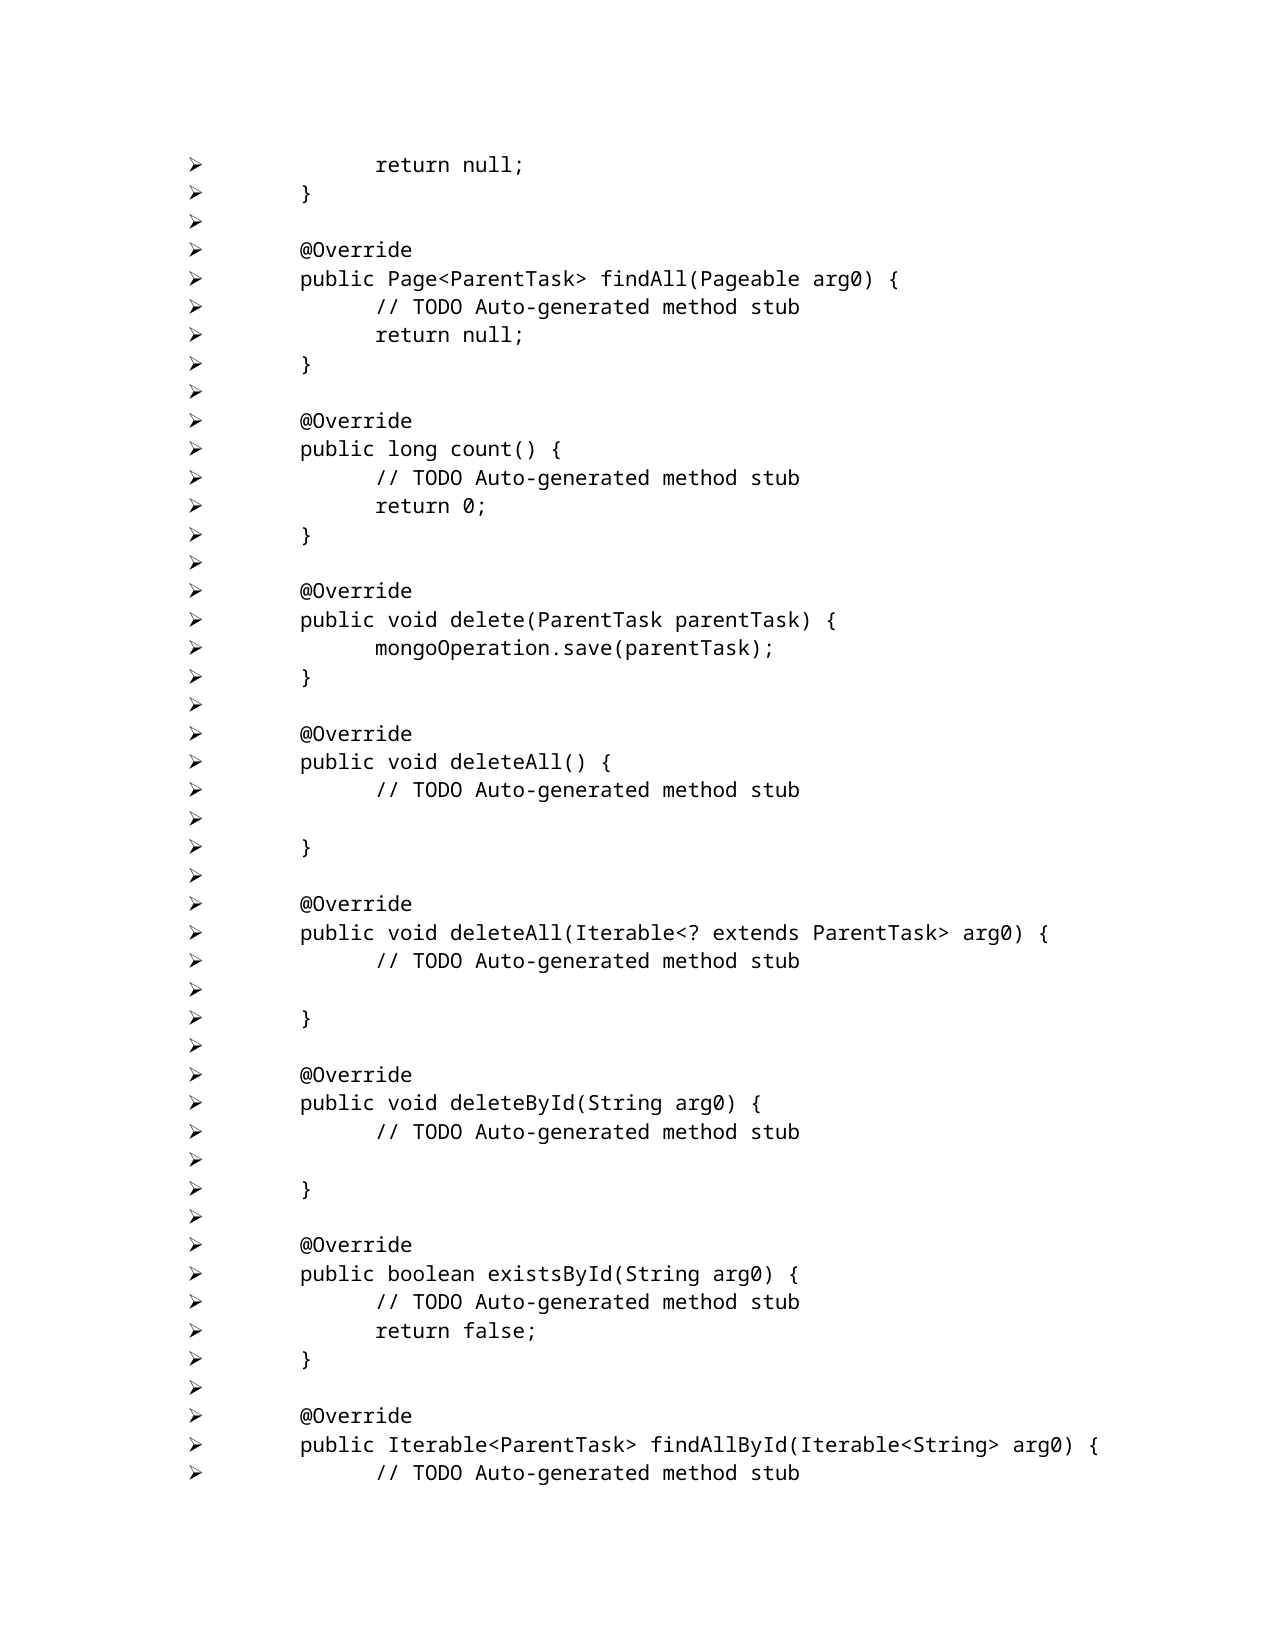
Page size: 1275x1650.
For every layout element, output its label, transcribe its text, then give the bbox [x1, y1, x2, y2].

list } [187, 1003, 1125, 1032]
list public Iterable<ParentTask> findAllById(Iterable<String> arg0) { [187, 1430, 1125, 1458]
list public void deleteById(String arg0) { [187, 1088, 1125, 1117]
list @Override [187, 1401, 1125, 1430]
list return null; [187, 150, 1125, 178]
list } [187, 1174, 1125, 1202]
list @Override [187, 235, 1125, 264]
list } [187, 520, 1125, 548]
list mongoOperation.save(parentTask); [187, 633, 1125, 662]
list return null; [187, 321, 1125, 349]
list } [187, 1344, 1125, 1373]
list @Override [187, 577, 1125, 605]
list return 0; [187, 491, 1125, 520]
list public void deleteAll() { [187, 747, 1125, 776]
list // TODO Auto-generated method stub [187, 1287, 1125, 1316]
list public void delete(ParentTask parentTask) { [187, 605, 1125, 633]
list } [187, 662, 1125, 690]
list public long count() { [187, 434, 1125, 463]
list public Page<ParentTask> findAll(Pageable arg0) { [187, 264, 1125, 292]
list } [187, 832, 1125, 861]
list // TODO Auto-generated method stub [187, 292, 1125, 321]
list public void deleteAll(Iterable<? extends ParentTask> arg0) { [187, 918, 1125, 946]
list @Override [187, 406, 1125, 434]
list // TODO Auto-generated method stub [187, 463, 1125, 491]
list @Override [187, 889, 1125, 918]
list // TODO Auto-generated method stub [187, 776, 1125, 804]
list // TODO Auto-generated method stub [187, 946, 1125, 975]
list @Override [187, 1060, 1125, 1088]
list @Override [187, 1231, 1125, 1259]
list // TODO Auto-generated method stub [187, 1458, 1125, 1487]
list public boolean existsById(String arg0) { [187, 1259, 1125, 1287]
list } [187, 178, 1125, 207]
list return false; [187, 1316, 1125, 1344]
list // TODO Auto-generated method stub [187, 1117, 1125, 1145]
list @Override [187, 719, 1125, 747]
list } [187, 349, 1125, 377]
